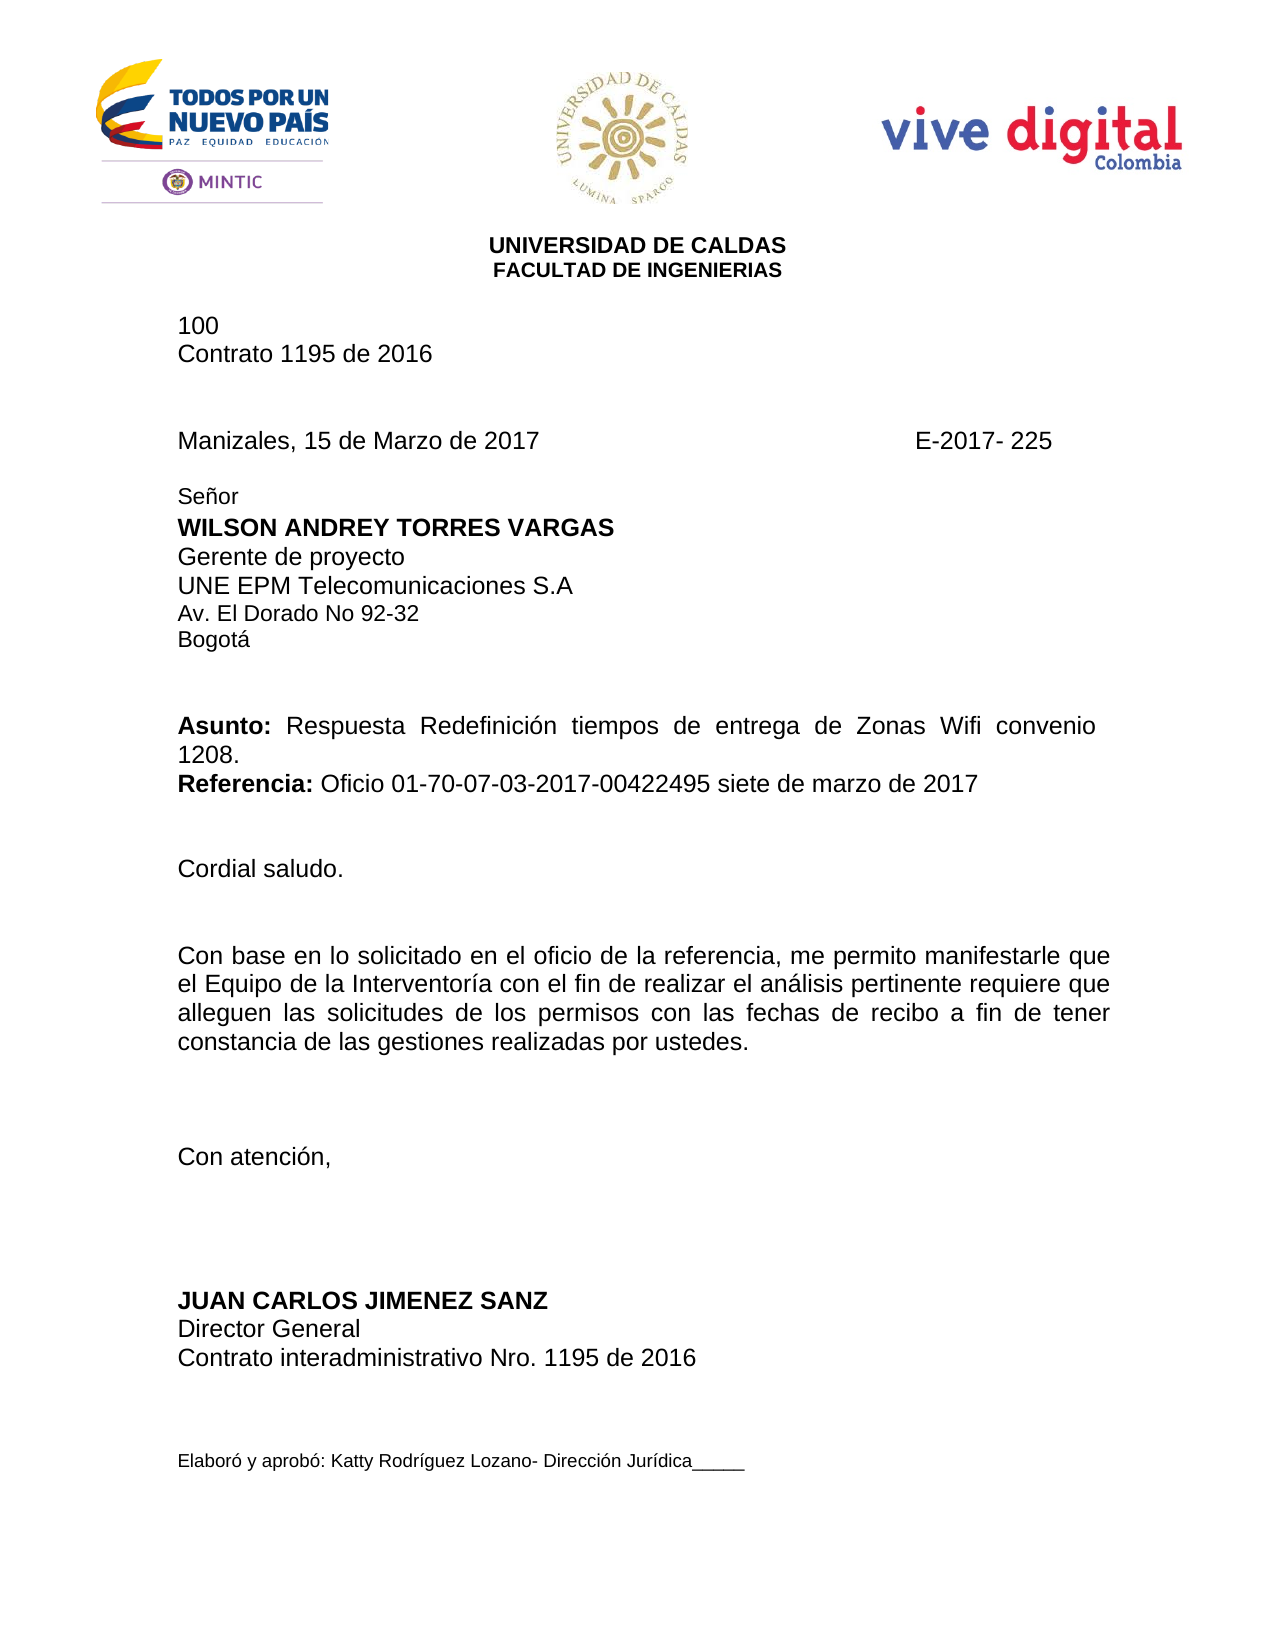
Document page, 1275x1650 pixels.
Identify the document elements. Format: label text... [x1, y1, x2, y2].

text Manizales, 15 de Marzo de 2017 E-2017- 225 [177, 426, 1098, 454]
text Con atención, [177, 1142, 1098, 1171]
text Director General [177, 1314, 1098, 1343]
text JUAN CARLOS JIMENEZ SANZ [177, 1286, 1098, 1314]
text 100 [177, 311, 1098, 339]
picture [96, 59, 329, 204]
text Av. El Dorado No 92-32 [177, 600, 1098, 626]
text Con base en lo solicitado en el oficio de la referencia, me permito manifestarle que el Equipo de la Interventoría con el fin de realizar el análisis pertinente requiere que alleguen las solicitudes de los permisos con las fechas de recibo a fin de tener constancia de las gestiones realizadas por ustedes. [177, 941, 1112, 1056]
text Contrato interadministrativo Nro. 1195 de 2016 [177, 1343, 1098, 1372]
picture [871, 97, 1197, 179]
text Contrato 1195 de 2016 [177, 339, 1098, 368]
text WILSON ANDREY TORRES VARGAS [177, 513, 1098, 542]
text Asunto: Respuesta Redefinición tiempos de entrega de Zonas Wifi convenio 1208. [177, 711, 1098, 769]
text Elaboró y aprobó: Katty Rodríguez Lozano- Dirección Jurídica_____ [177, 1450, 1098, 1472]
text Señor [177, 483, 1098, 509]
text Gerente de proyecto [177, 542, 1098, 571]
text UNE EPM Telecomunicaciones S.A [177, 571, 1112, 600]
text Referencia: Oficio 01-70-07-03-2017-00422495 siete de marzo de 2017 [177, 769, 1098, 798]
text Cordial saludo. [177, 854, 1098, 883]
text Bogotá [177, 626, 1098, 652]
picture [556, 72, 688, 204]
